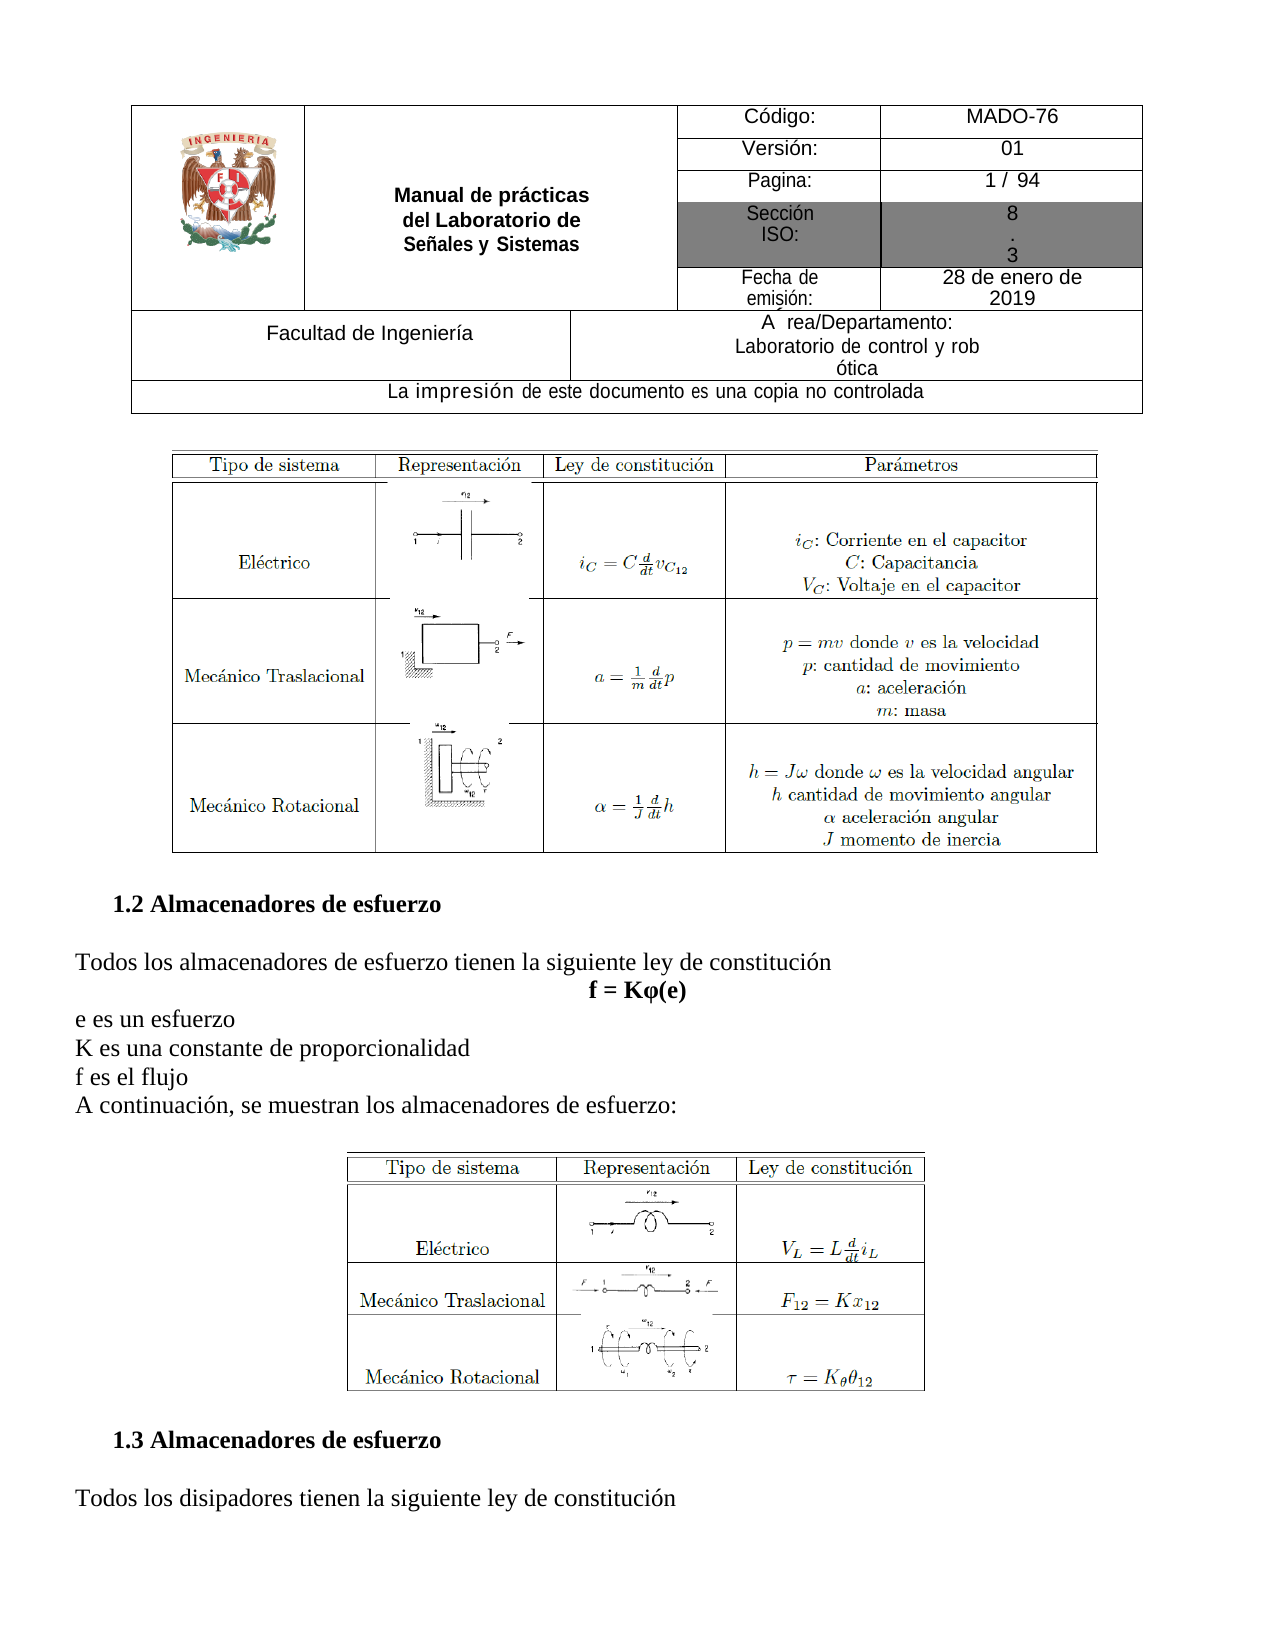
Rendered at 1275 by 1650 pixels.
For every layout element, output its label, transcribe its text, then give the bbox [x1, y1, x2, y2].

picture [180, 132, 277, 252]
text e es un esfuerzo [75, 1004, 1200, 1033]
list Almacenadores de esfuerzo [112, 889, 1200, 918]
text Todos los almacenadores de esfuerzo tienen la siguiente ley de constitución [75, 947, 1200, 975]
picture [342, 1147, 933, 1397]
text f = Kφ(e) [75, 975, 1200, 1004]
text K es una constante de proporcionalidad [75, 1033, 1200, 1062]
text Todos los disipadores tienen la siguiente ley de constitución [75, 1483, 1200, 1512]
list Almacenadores de esfuerzo [112, 1426, 1200, 1454]
picture [167, 445, 1108, 861]
text A continuación, se muestran los almacenadores de esfuerzo: [75, 1090, 1200, 1119]
text f es el flujo [75, 1062, 1200, 1090]
